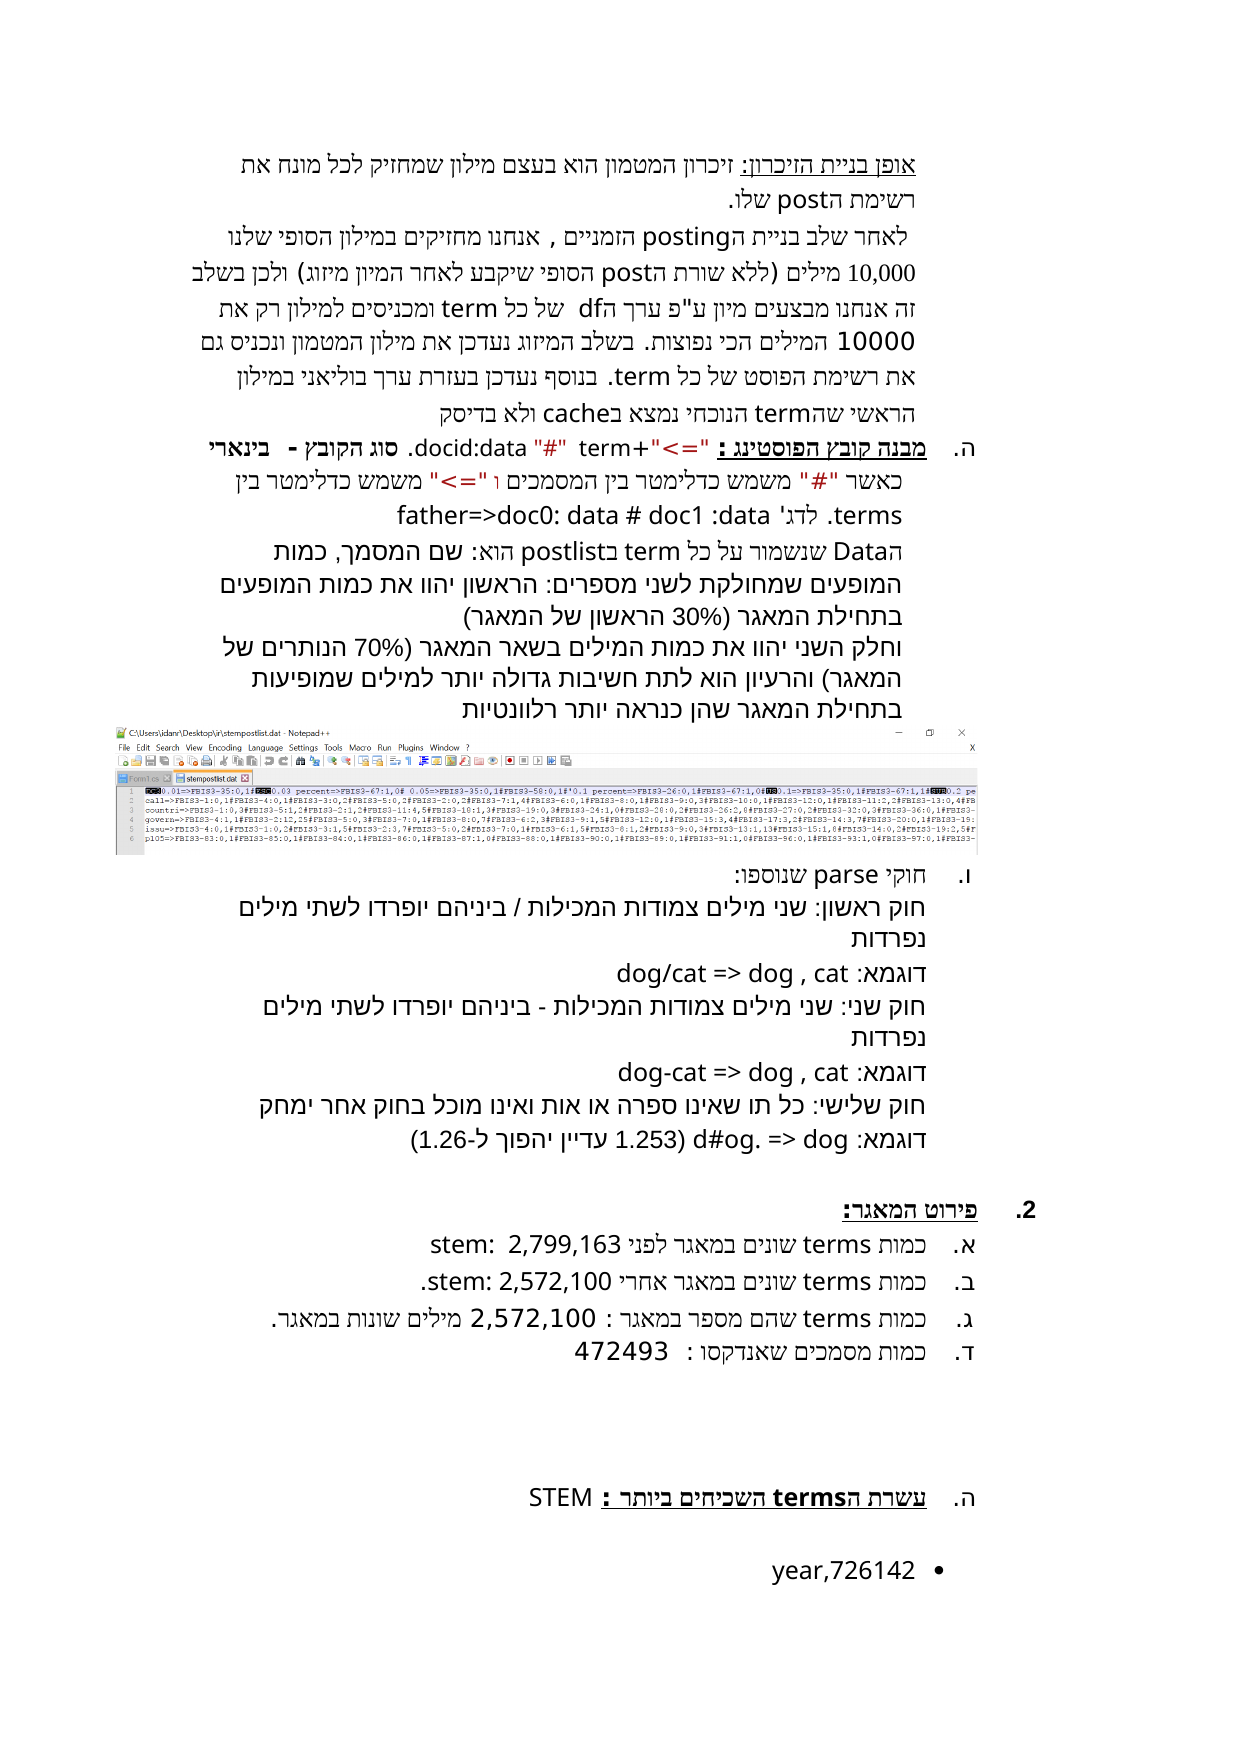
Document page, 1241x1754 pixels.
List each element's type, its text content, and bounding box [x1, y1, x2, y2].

list מבנה קובץ הפוסטינג : "=>"+docid:data "#" term. סוג הקובץ - בינארי [187, 432, 964, 463]
list year,726142 [187, 1553, 934, 1587]
list אופן בניית הזיכרון: זיכרון המטמון הוא בעצם מילון שמחזיק לכל מונח את רשימת הpost שלו. [187, 150, 916, 216]
list וחלק השני יהוו את כמות המילים בשאר המאגר (70% הנותרים של המאגר) והרעיון הוא לתת חשיבות גדולה יותר למילים שמופיעות בתחילת המאגר שהן כנראה יותר רלוונטיות [187, 632, 903, 723]
list דוגמא: dog/cat => dog , cat [187, 955, 927, 989]
list כמות מסמכים שאנדקסו : 472493 [187, 1337, 964, 1367]
list חוקי parse שנוספו: [187, 856, 964, 891]
list הData שנשמור על כל term בpostlist הוא: שם המסמך, כמות המופעים שמחולקת לשני מספרים: הראשון יהוו את כמות המופעים בתחילת המאגר (30% הראשון של המאגר) [187, 534, 903, 630]
list כמות terms שונים במאגר לפני stem: 2,799,163 [187, 1227, 964, 1261]
list כמות terms שונים במאגר אחרי stem: 2,572,100. [187, 1264, 964, 1298]
list לאחר שלב בניית הposting הזמניים , אנחנו מחזיקים במילון הסופי שלנו 10,000 מילים (ללא שורת הpost הסופי שיקבע לאחר המיון מיזוג) ולכן בשלב זה אנחנו מבצעים מיון ע"פ ערך הdf של כל term ומכניסים למילון רק את 10000 המילים הכי נפוצות. בשלב המיזוג נעדכן את מילון המטמון ונכניס גם את רשימת הפוסט של כל term. בנוסף נעדכן בעזרת ערך בוליאני במילון הראשי שהterm הנוכחי נמצא בcache ולא בדיסק [187, 218, 916, 429]
list עשרת הterms השכיחים ביותר : STEM [187, 1479, 964, 1513]
list חוק שני: שני מילים צמודות המכילות - ביניהם יופרדו לשתי מילים נפרדות [187, 992, 927, 1052]
list פירוט המאגר: [187, 1196, 1015, 1225]
list כאשר "#" משמש כדלימטר בין המסמכים ו "=>" משמש כדלימטר בין terms. לדג' father=>doc0: data # doc1 :data [187, 466, 903, 531]
list חוק שלישי: כל תו שאינו ספרה או אות ואינו מוכל בחוק אחר ימחק [187, 1091, 927, 1120]
list דוגמא: d#og. => dog (1.253 עדיין יהפוך ל-1.26) [187, 1122, 927, 1156]
list כמות terms שהם מספר במאגר : 2,572,100 מילים שונות במאגר. [187, 1301, 964, 1335]
list דוגמא: dog-cat => dog , cat [187, 1054, 927, 1088]
picture [115, 725, 978, 855]
list חוק ראשון: שני מילים צמודות המכילות / ביניהם יופרדו לשתי מילים נפרדות [187, 893, 927, 953]
